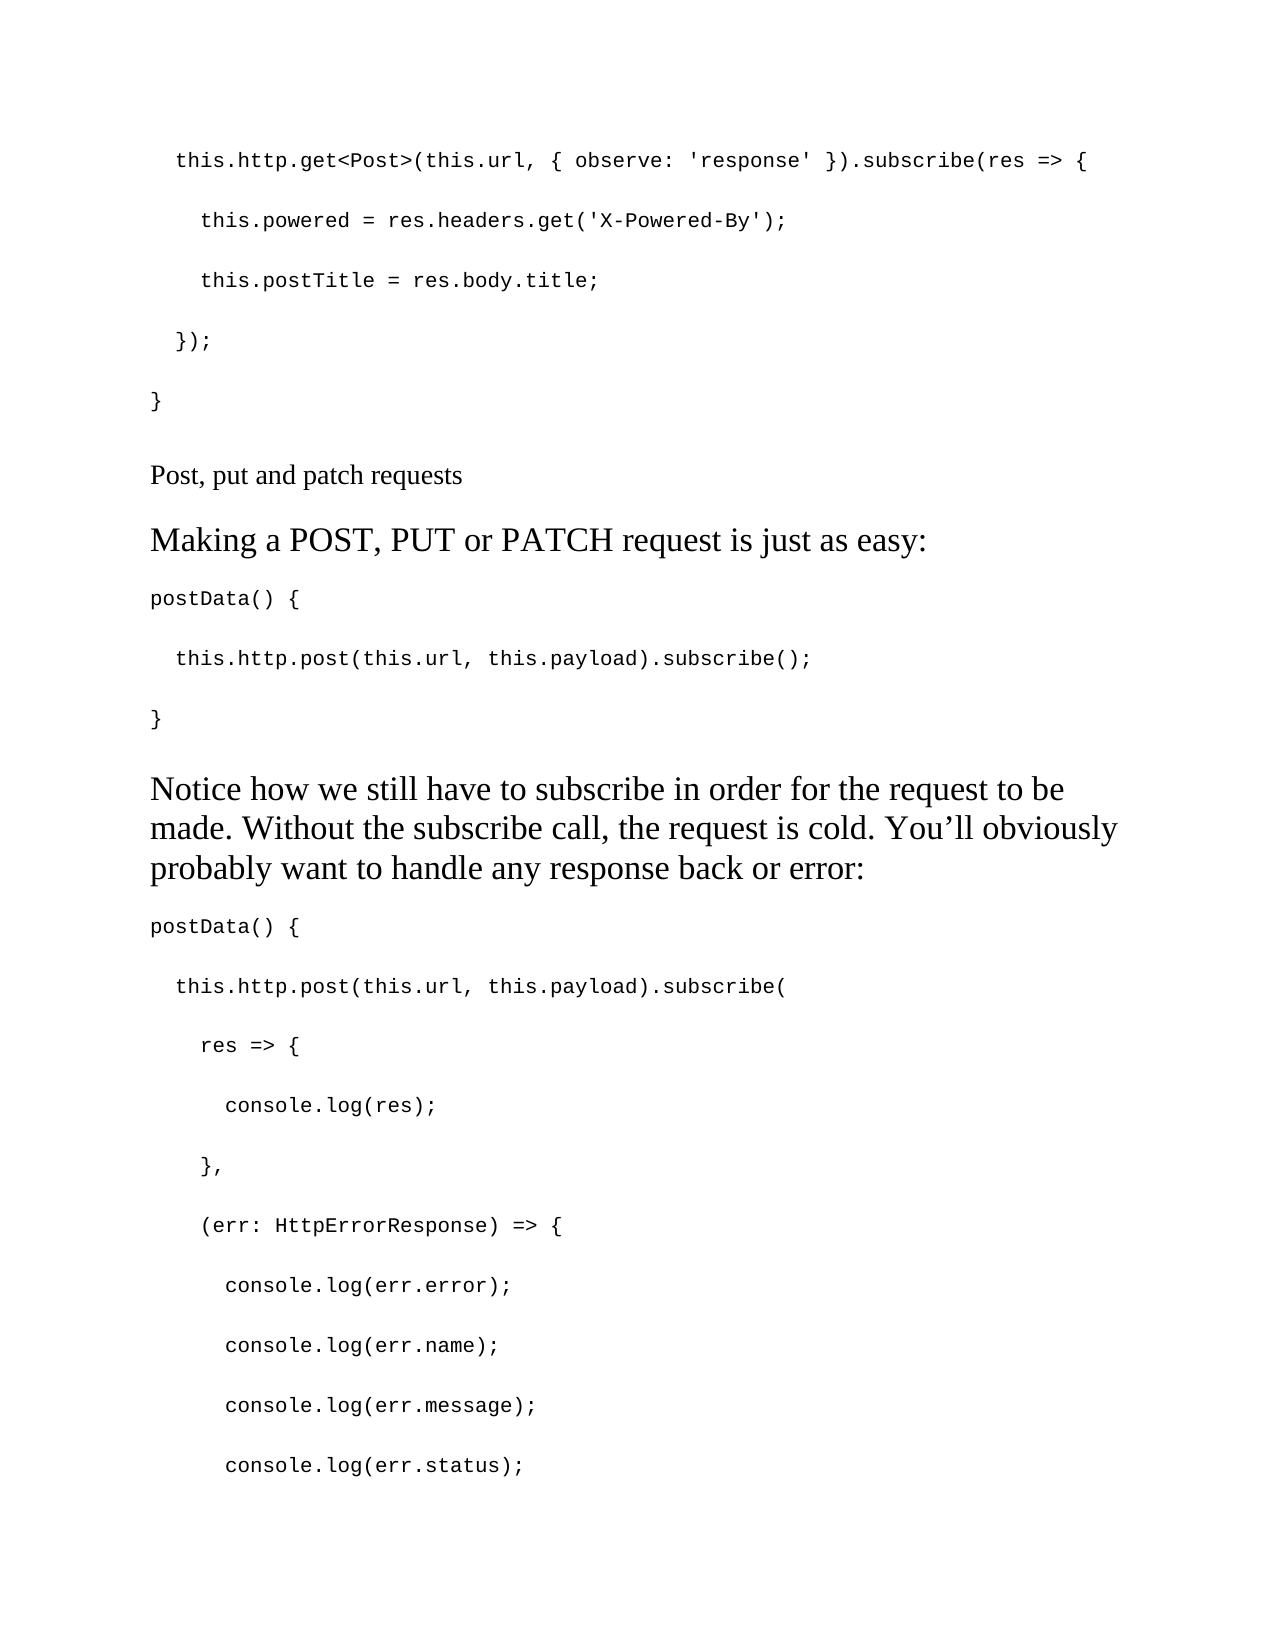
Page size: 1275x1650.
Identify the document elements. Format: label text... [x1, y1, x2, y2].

text (err: HttpErrorResponse) => { [150, 1215, 1125, 1239]
text console.log(err.message); [150, 1395, 1125, 1418]
text postData() { [150, 916, 1125, 939]
text console.log(err.name); [150, 1335, 1125, 1359]
text this.http.post(this.url, this.payload).subscribe( [150, 976, 1125, 999]
text this.postTitle = res.body.title; [150, 270, 1125, 293]
text postData() { [150, 588, 1125, 612]
text res => { [150, 1036, 1125, 1059]
text Post, put and patch requests [150, 458, 1125, 491]
text } [150, 708, 1125, 732]
text this.powered = res.headers.get('X-Powered-By'); [150, 210, 1125, 233]
text }); [150, 330, 1125, 353]
text this.http.post(this.url, this.payload).subscribe(); [150, 648, 1125, 672]
text Making a POST, PUT or PATCH request is just as easy: [150, 520, 1125, 559]
text console.log(res); [150, 1095, 1125, 1119]
text console.log(err.status); [150, 1455, 1125, 1478]
text console.log(err.error); [150, 1275, 1125, 1299]
text }, [150, 1155, 1125, 1179]
text this.http.get<Post>(this.url, { observe: 'response' }).subscribe(res => { [150, 150, 1125, 174]
text } [150, 389, 1125, 413]
text Notice how we still have to subscribe in order for the request to be made. Without the subscribe call, the request is cold. You’ll obviously probably want to handle any response back or error: [150, 768, 1125, 887]
